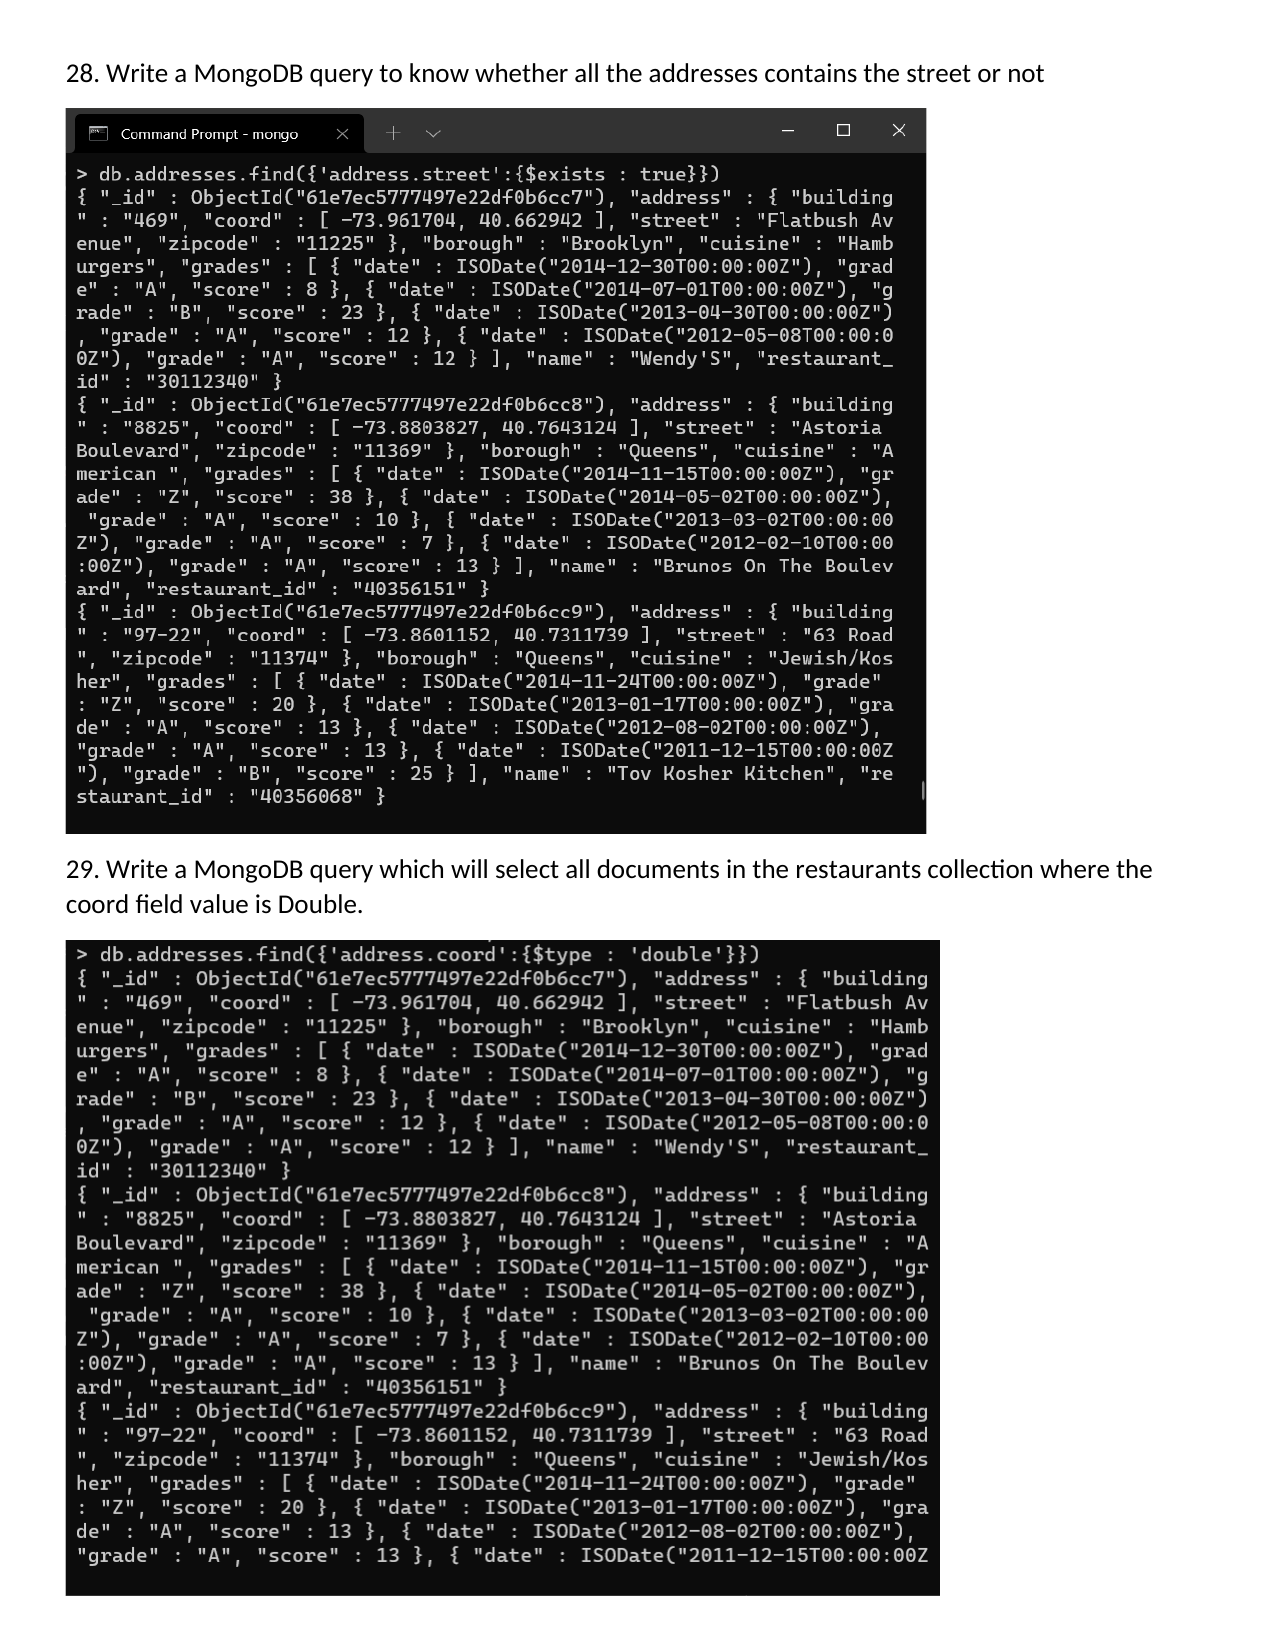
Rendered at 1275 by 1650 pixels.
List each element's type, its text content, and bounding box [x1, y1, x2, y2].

text 29. Write a MongoDB query which will select all documents in the restaurants collection where the coord field value is Double. [66, 852, 1219, 921]
text 28. Write a MongoDB query to know whether all the addresses contains the street or not [66, 56, 1219, 89]
picture [65, 108, 927, 834]
picture [65, 940, 940, 1596]
